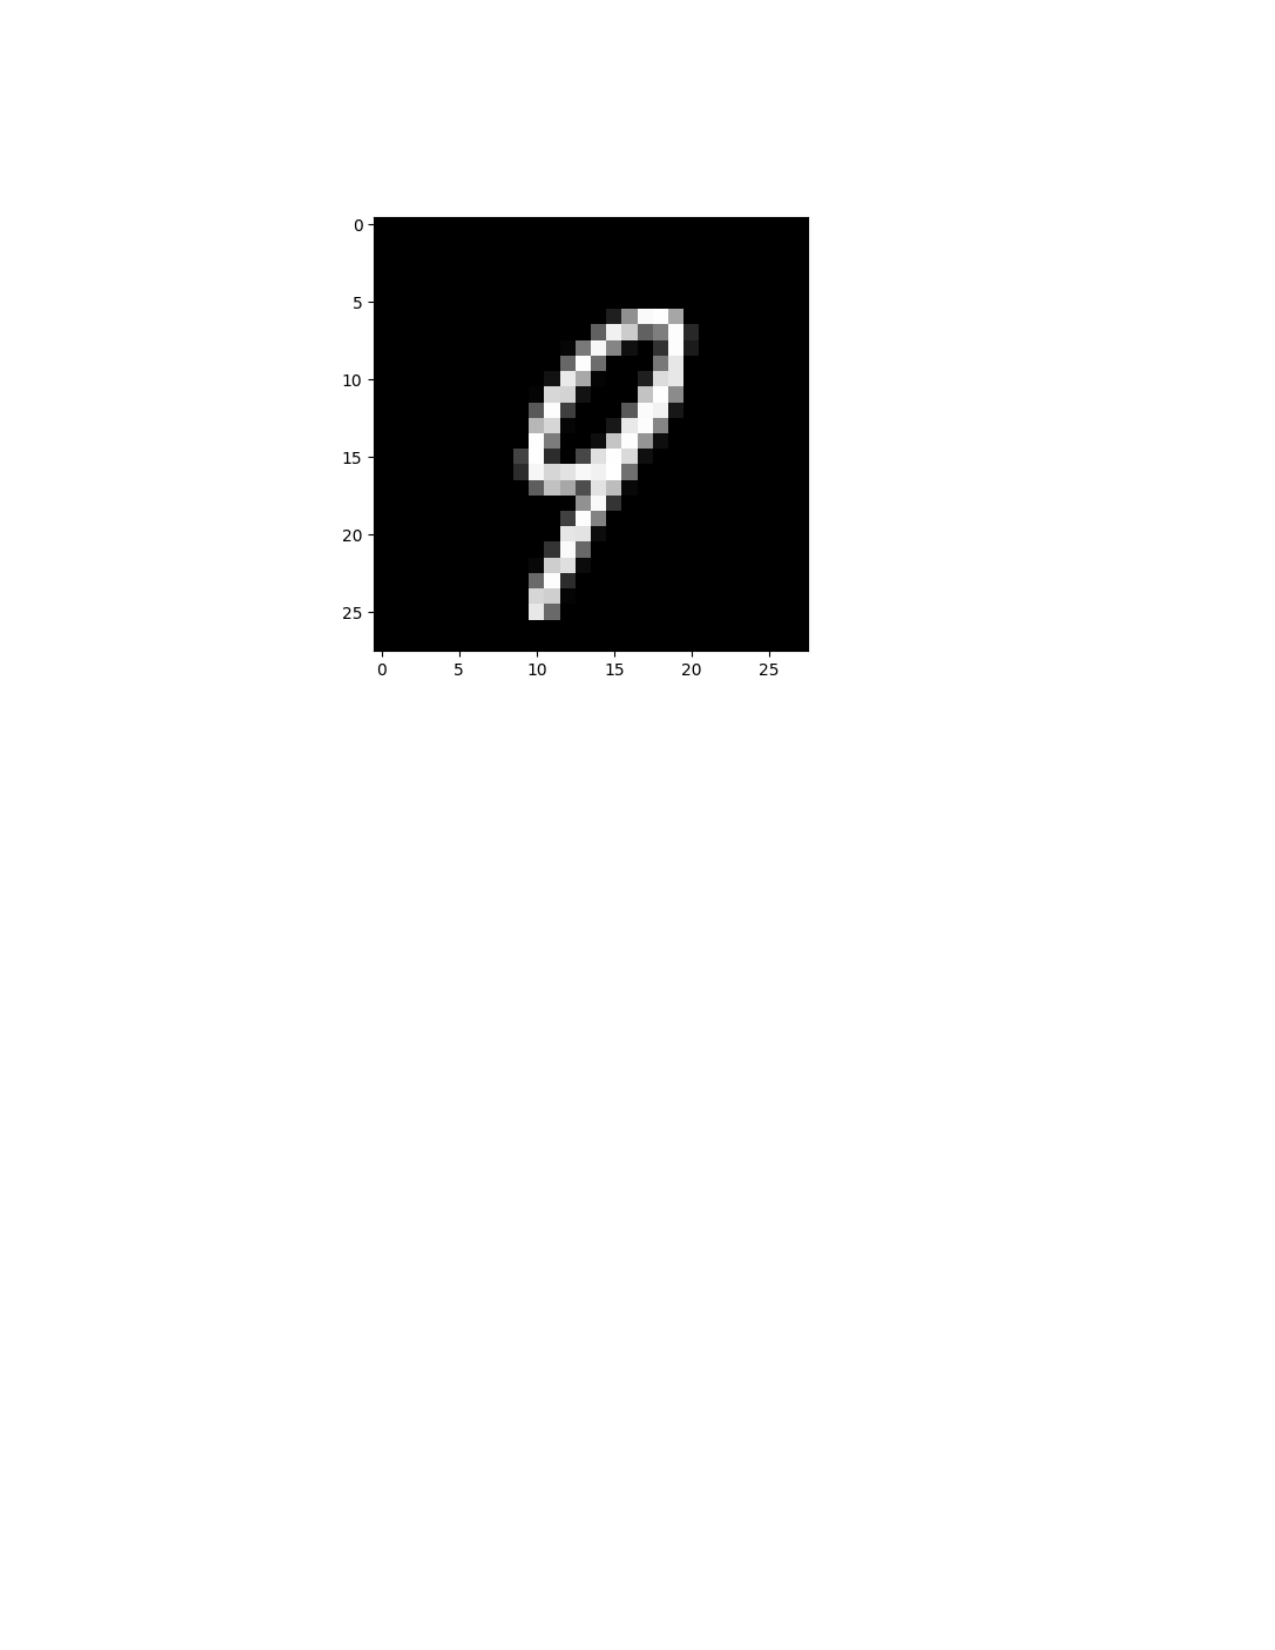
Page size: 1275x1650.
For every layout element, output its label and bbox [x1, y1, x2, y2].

picture [206, 150, 957, 713]
